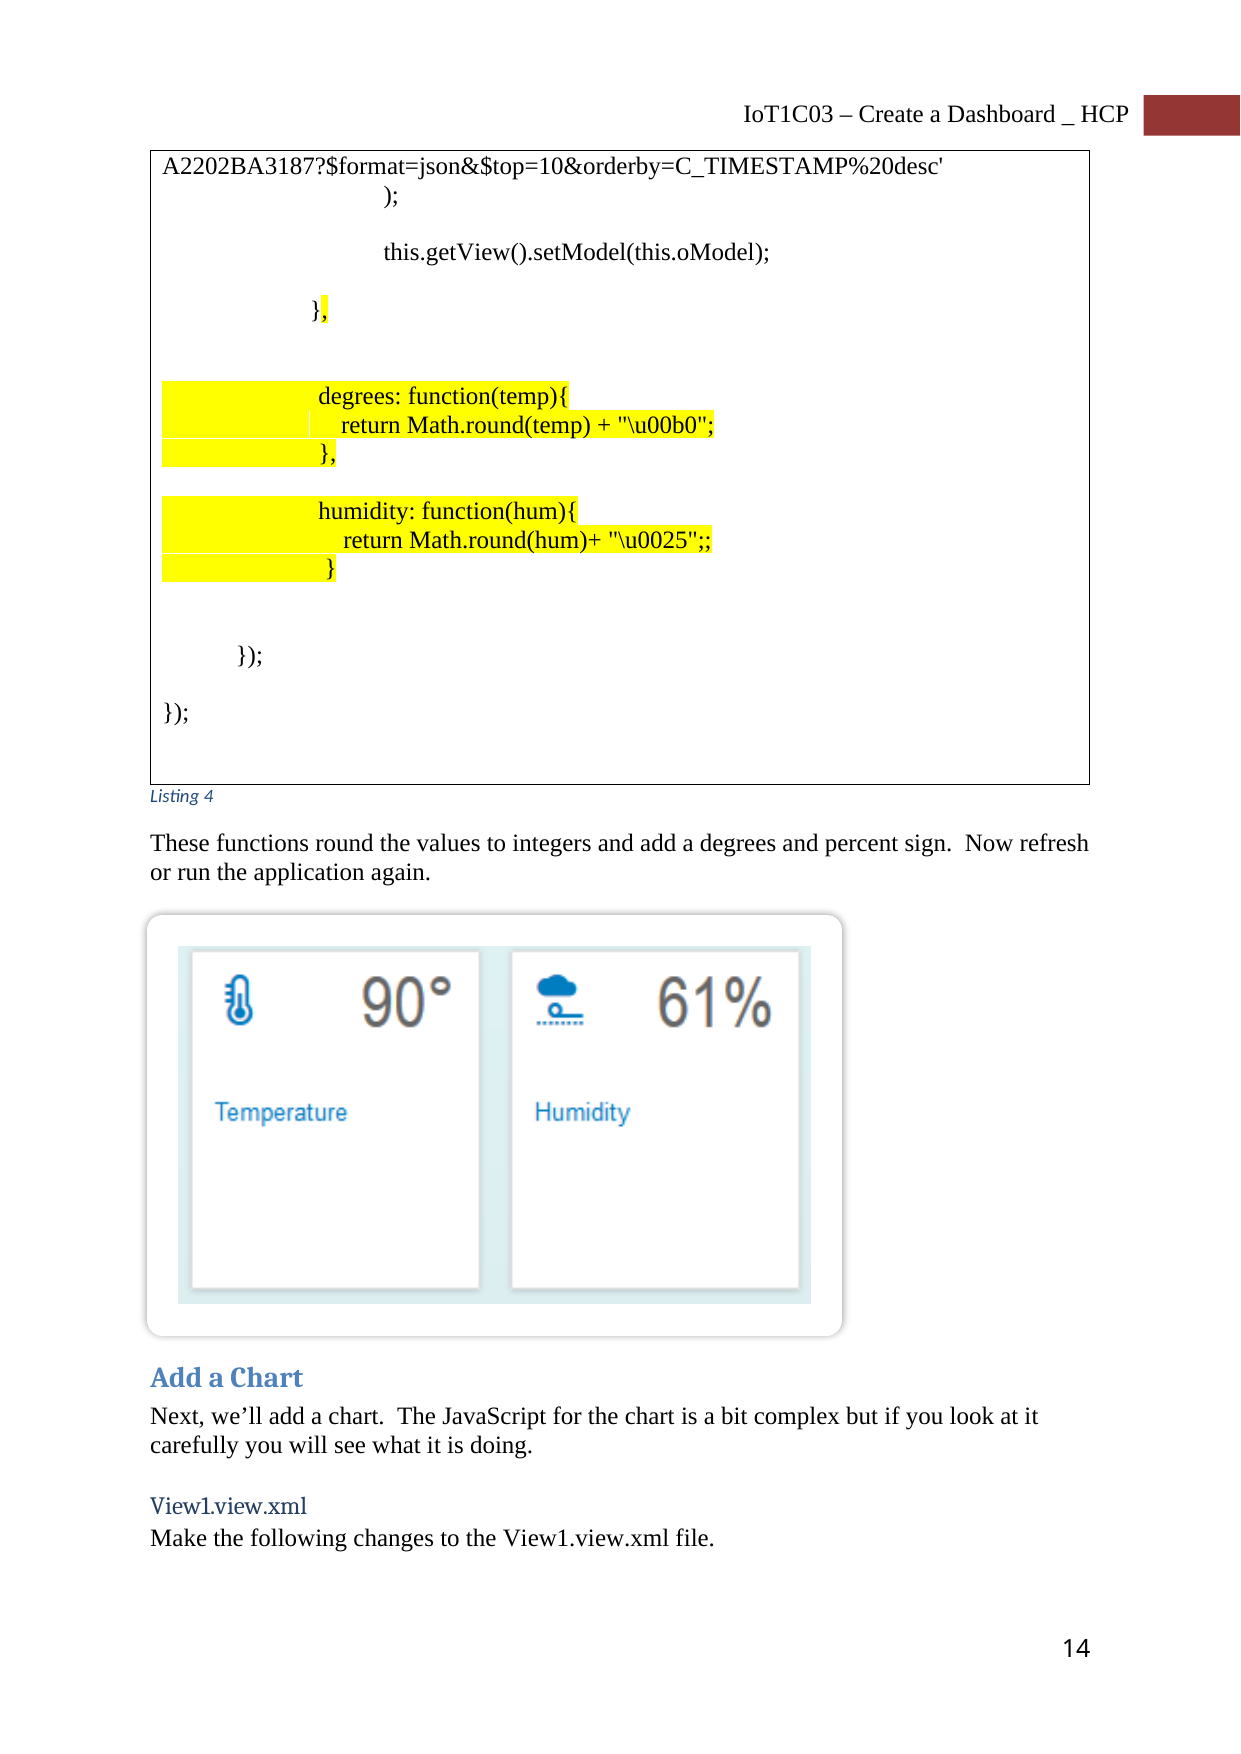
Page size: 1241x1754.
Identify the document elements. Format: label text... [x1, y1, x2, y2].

text These functions round the values to integers and add a degrees and percent sign. Now refresh or run the application again. [150, 828, 1090, 886]
subtitle Add a Chart [150, 1362, 1090, 1395]
text Make the following changes to the View1.view.xml file. [150, 1523, 1090, 1552]
picture [178, 946, 811, 1304]
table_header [151, 151, 1089, 783]
text Next, we’ll add a chart. The JavaScript for the chart is a bit complex but if you look at it carefully you will see what it is doing. [150, 1401, 1090, 1459]
subtitle View1.view.xml [150, 1492, 1090, 1521]
text Listing 4 [150, 785, 1090, 807]
